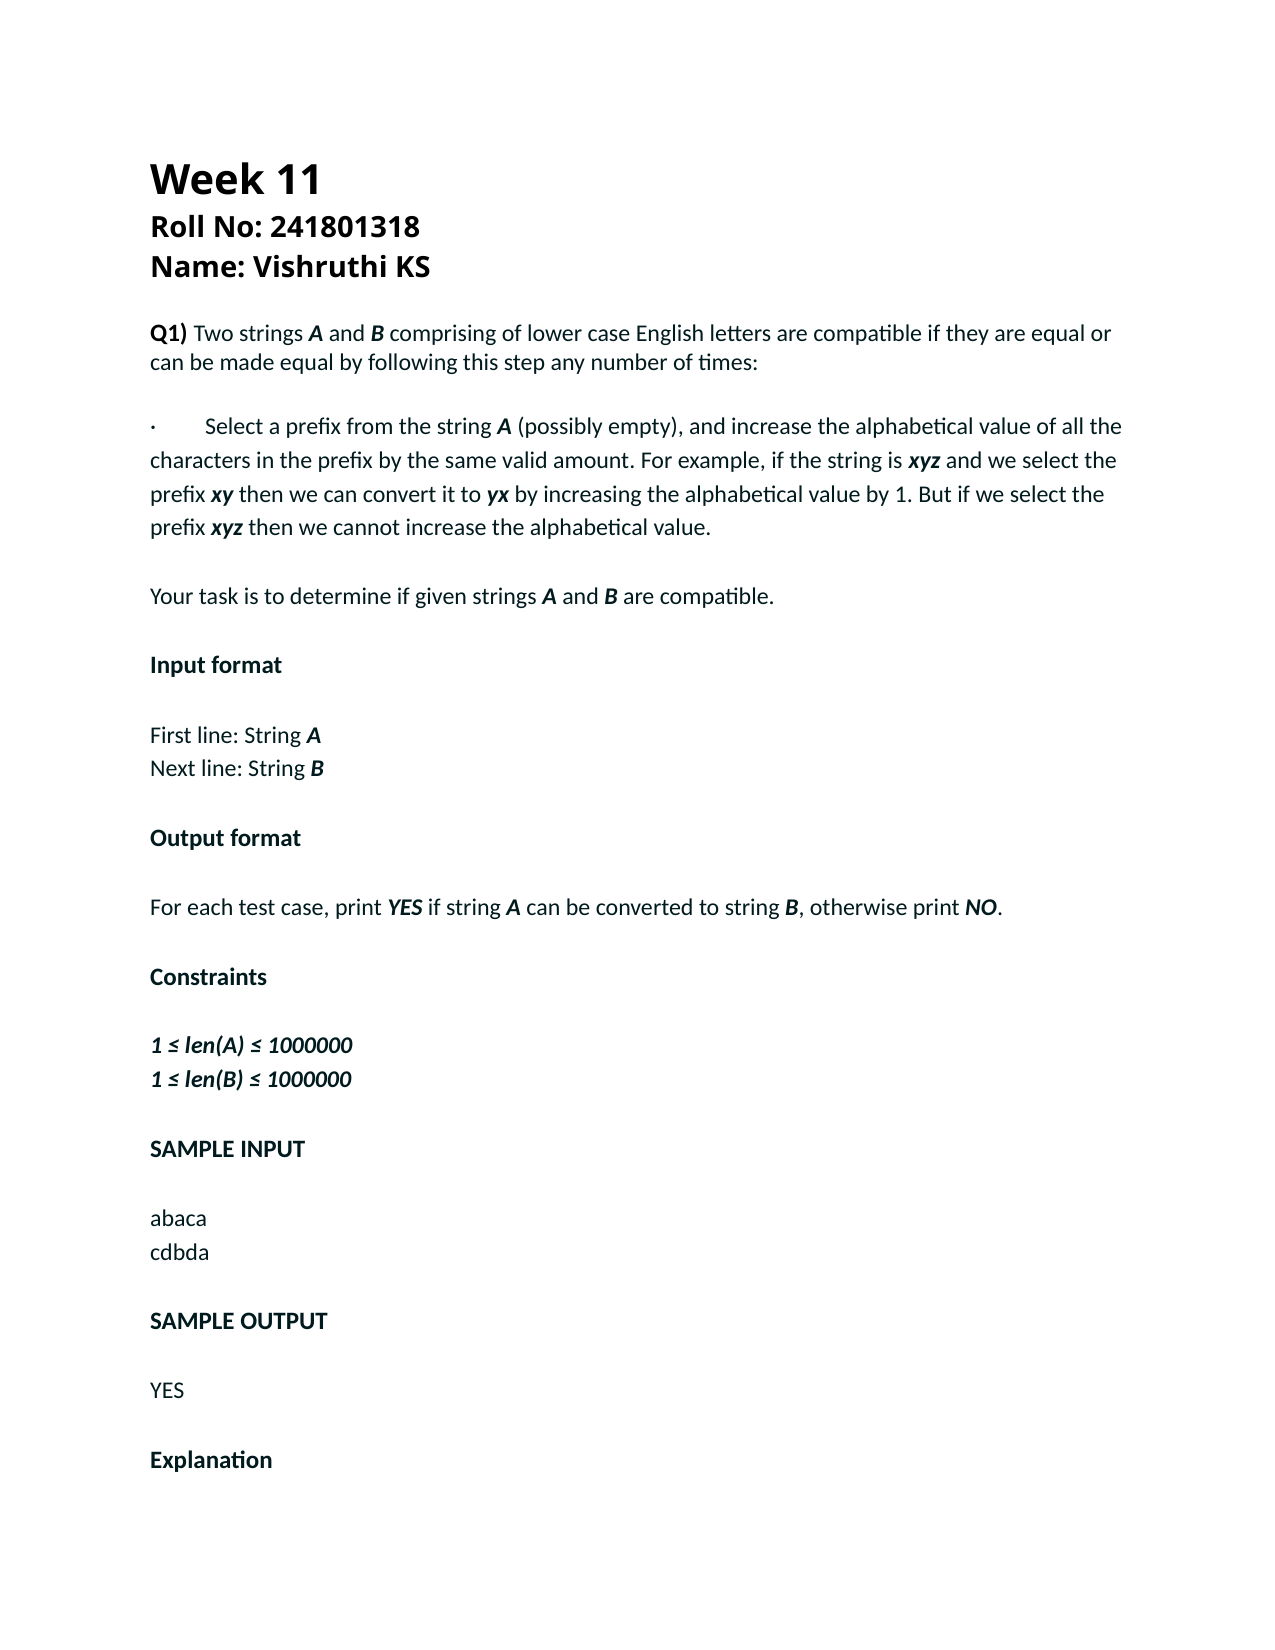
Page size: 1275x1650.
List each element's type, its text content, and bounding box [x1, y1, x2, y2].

text Input format [150, 650, 1125, 680]
text Constraints [150, 961, 1125, 991]
text YES [150, 1375, 1125, 1404]
text For each test case, print YES if string A can be converted to string B, otherwise print NO. [150, 892, 1125, 921]
text 1 ≤ len(B) ≤ 1000000 [150, 1064, 1125, 1093]
text SAMPLE OUTPUT [150, 1305, 1125, 1336]
text Output format [150, 822, 1125, 852]
text Week 11 [150, 150, 1125, 207]
text Roll No: 241801318 [150, 207, 1125, 246]
text Name: Vishruthi KS [150, 246, 1125, 286]
text abaca [150, 1203, 1125, 1232]
text cdbda [150, 1237, 1125, 1266]
text Q1) Two strings A and B comprising of lower case English letters are compatible if they are equal or can be made equal by following this step any number of times: [150, 317, 1125, 376]
text Your task is to determine if given strings A and B are compatible. [150, 581, 1125, 610]
text Explanation [150, 1444, 1125, 1474]
text SAMPLE INPUT [150, 1133, 1125, 1163]
text First line: String A [150, 720, 1125, 749]
text 1 ≤ len(A) ≤ 1000000 [150, 1031, 1125, 1060]
text Next line: String B [150, 753, 1125, 783]
text · Select a prefix from the string A (possibly empty), and increase the alphabetical value of all the characters in the prefix by the same valid amount. For example, if the string is xyz and we select the prefix xy then we can convert it to yx by increasing the alphabetical value by 1. But if we select the prefix xyz then we cannot increase the alphabetical value. [150, 411, 1125, 542]
